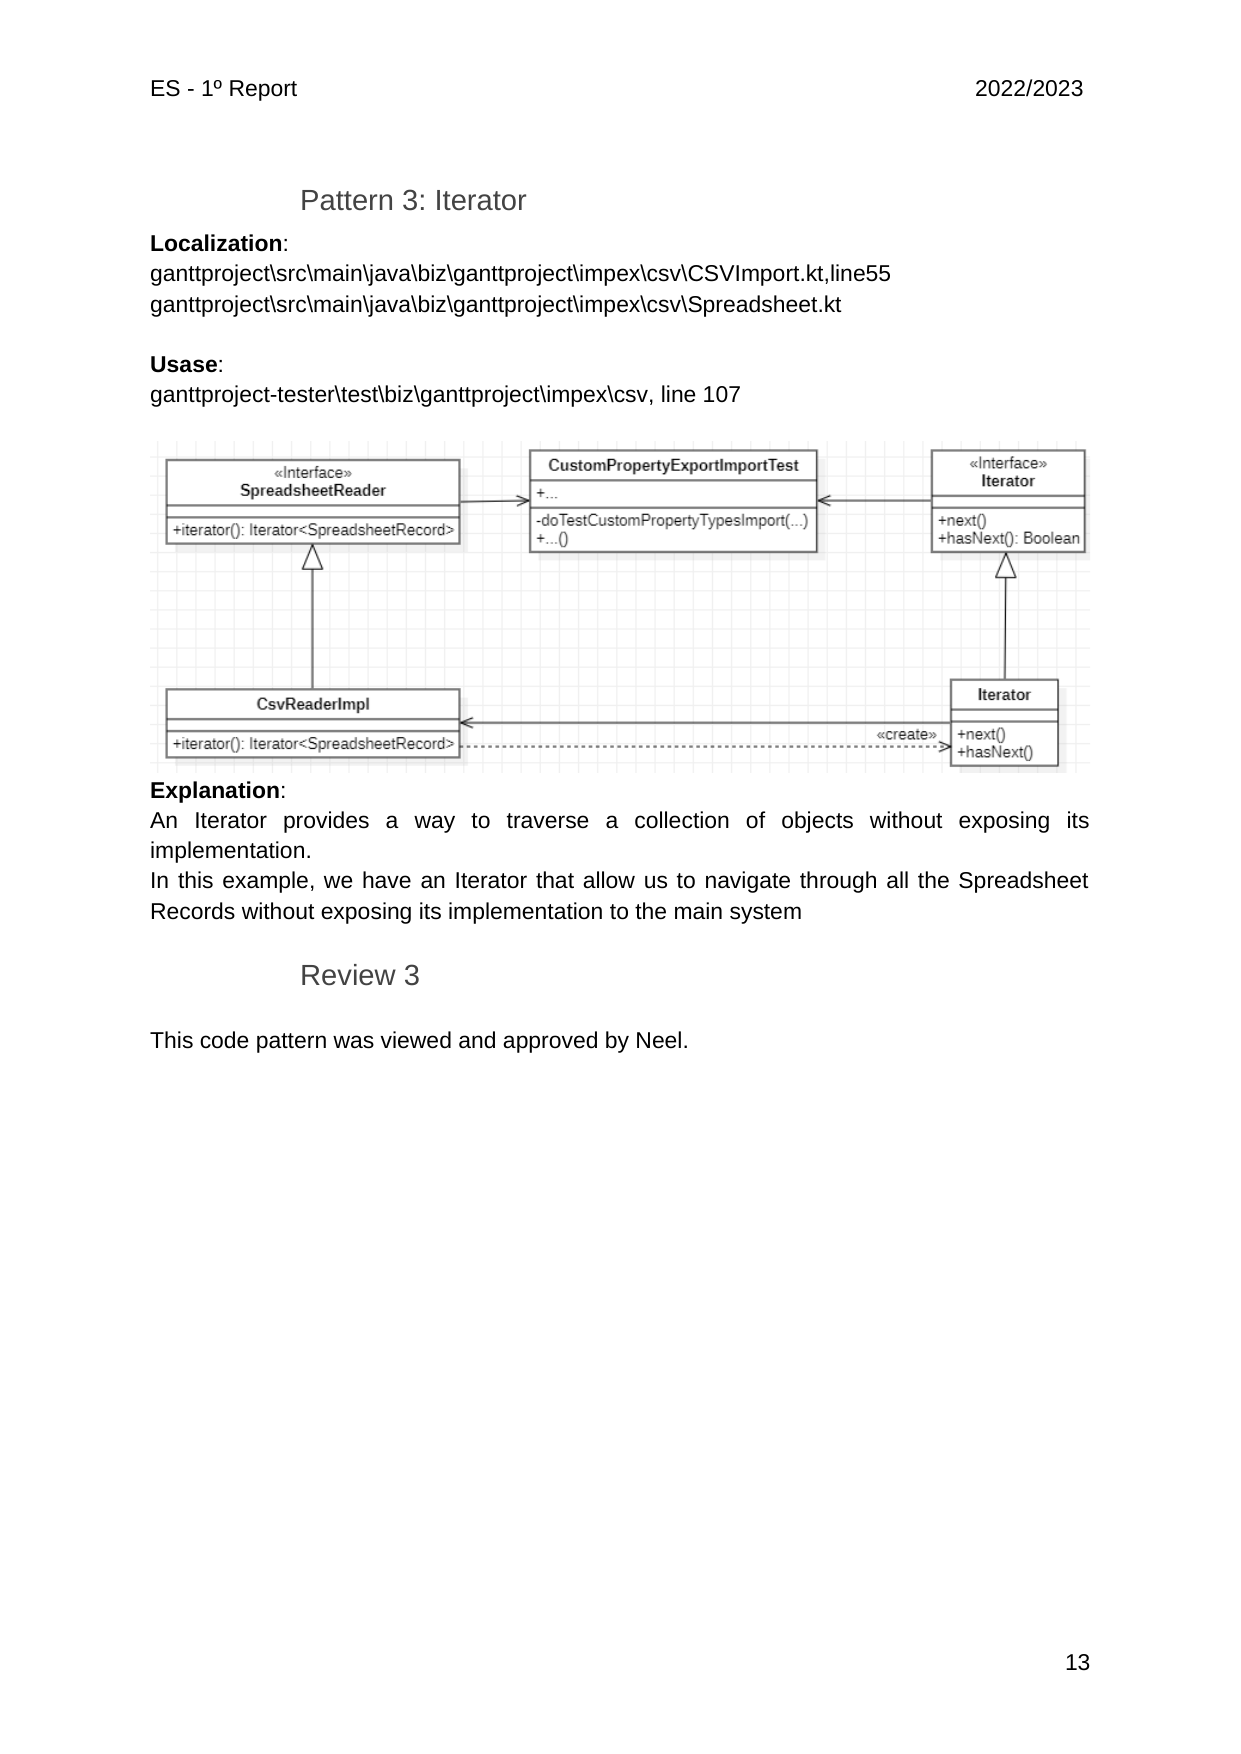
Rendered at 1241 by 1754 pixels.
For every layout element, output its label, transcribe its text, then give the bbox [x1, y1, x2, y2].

text Usase: [150, 351, 1090, 377]
text In this example, we have an Iterator that allow us to navigate through all the Spreadsheet Records without exposing its implementation to the main system [150, 867, 1090, 924]
text Explanation: [150, 777, 1090, 803]
text ganttproject\src\main\java\biz\ganttproject\impex\csv\Spreadsheet.kt [150, 291, 1090, 317]
text An Iterator provides a way to traverse a collection of objects without exposing its implementation. [150, 807, 1090, 863]
text Localization: [150, 230, 1090, 257]
picture [150, 441, 1091, 773]
text ganttproject\src\main\java\biz\ganttproject\impex\csv\CSVImport.kt,line55 [150, 260, 1090, 287]
text This code pattern was viewed and approved by Neel. [150, 1027, 1090, 1053]
text Review 3 [150, 958, 1090, 992]
text ganttproject-tester\test\biz\ganttproject\impex\csv, line 107 [150, 381, 1090, 408]
subtitle Pattern 3: Iterator [225, 183, 1090, 217]
